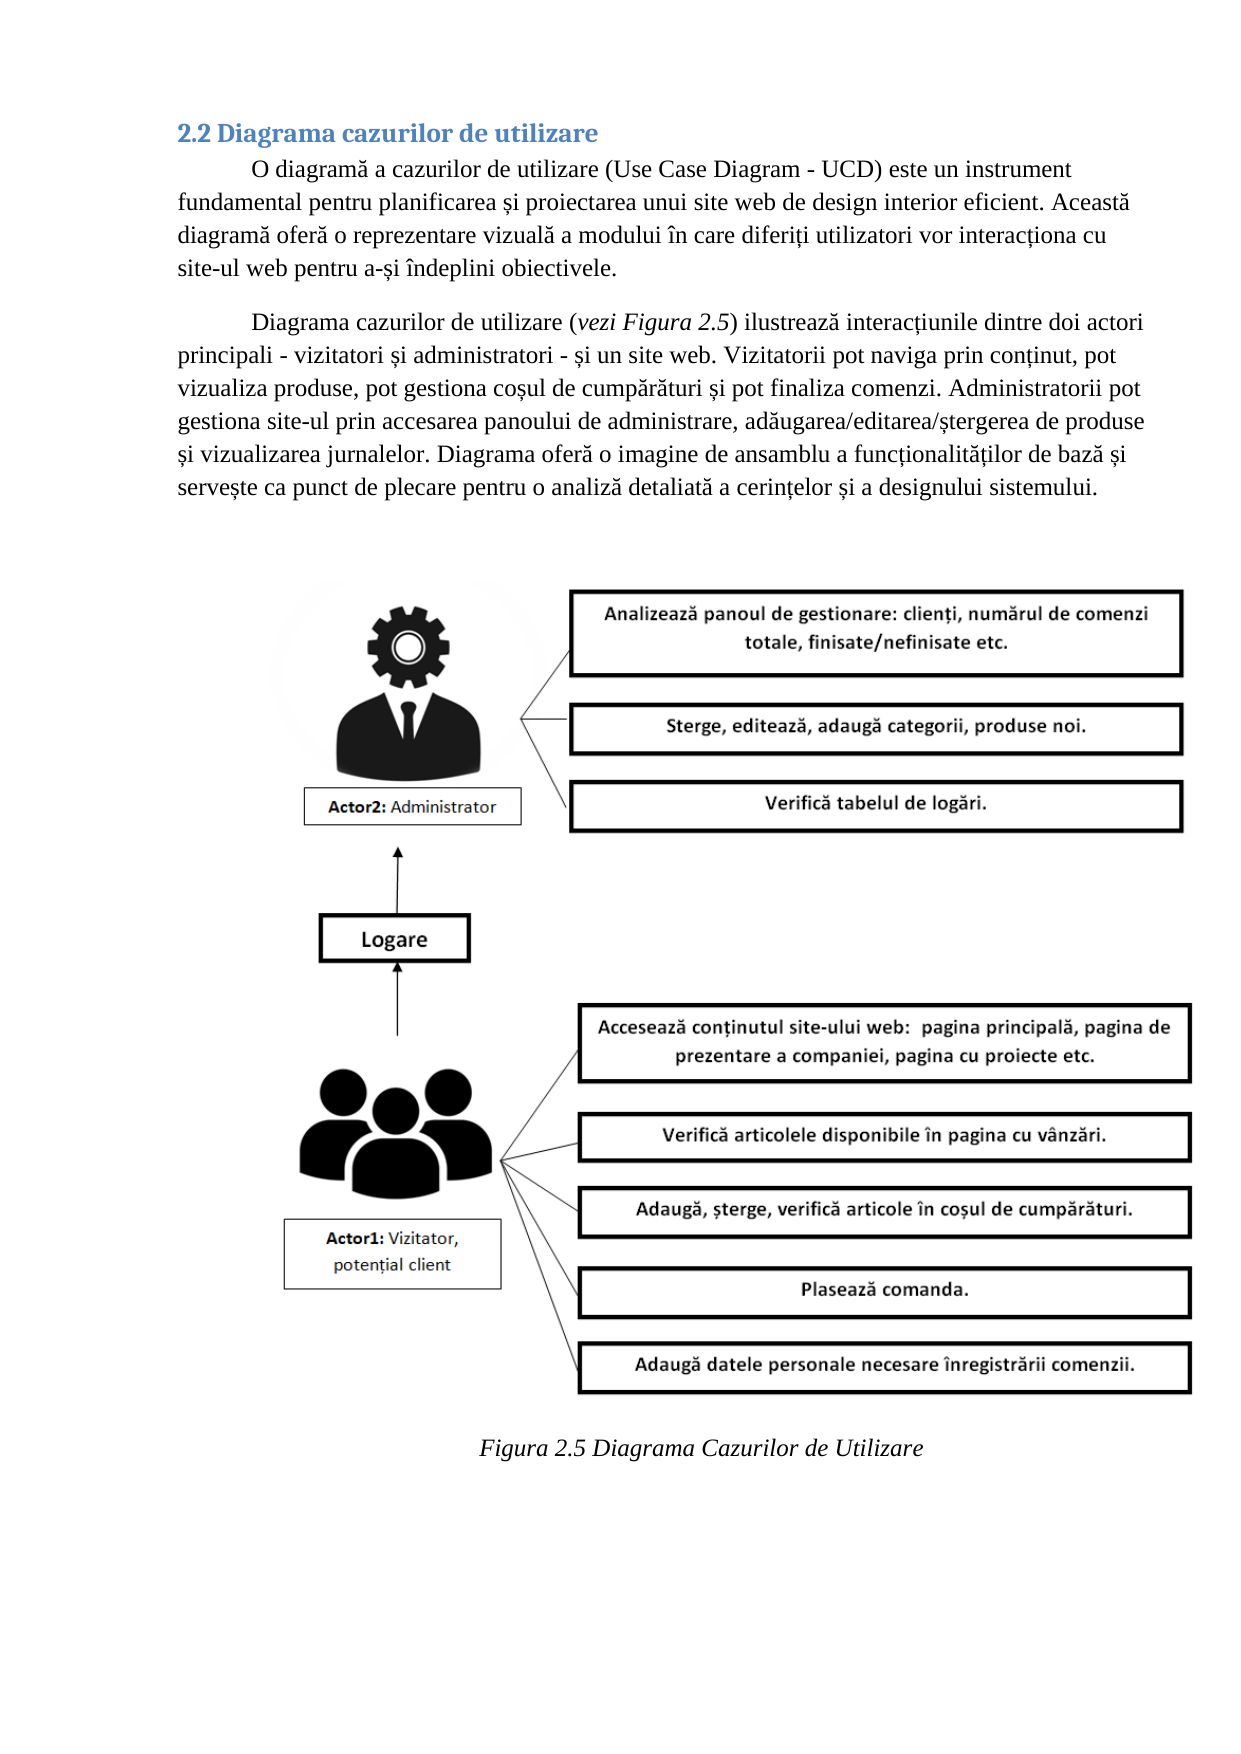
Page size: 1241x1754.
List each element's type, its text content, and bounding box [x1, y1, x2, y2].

text Figura 2.5 Diagrama Cazurilor de Utilizare [177, 1433, 1152, 1462]
text O diagramă a cazurilor de utilizare (Use Case Diagram - UCD) este un instrument fundamental pentru planificarea și proiectarea unui site web de design interior eficient. Această diagramă oferă o reprezentare vizuală a modului în care diferiți utilizatori vor interacționa cu site-ul web pentru a-și îndeplini obiectivele. [177, 154, 1152, 282]
subtitle 2.2 Diagrama cazurilor de utilizare [177, 118, 1152, 149]
text Diagrama cazurilor de utilizare (vezi Figura 2.5) ilustrează interacțiunile dintre doi actori principali - vizitatori și administratori - și un site web. Vizitatorii pot naviga prin conținut, pot vizualiza produse, pot gestiona coșul de cumpărături și pot finaliza comenzi. Administratorii pot gestiona site-ul prin accesarea panoului de administrare, adăugarea/editarea/ștergerea de produse și vizualizarea jurnalelor. Diagrama oferă o imagine de ansamblu a funcționalităților de bază și servește ca punct de plecare pentru o analiză detaliată a cerințelor și a designului sistemului. [177, 307, 1152, 501]
picture [177, 579, 1211, 1409]
